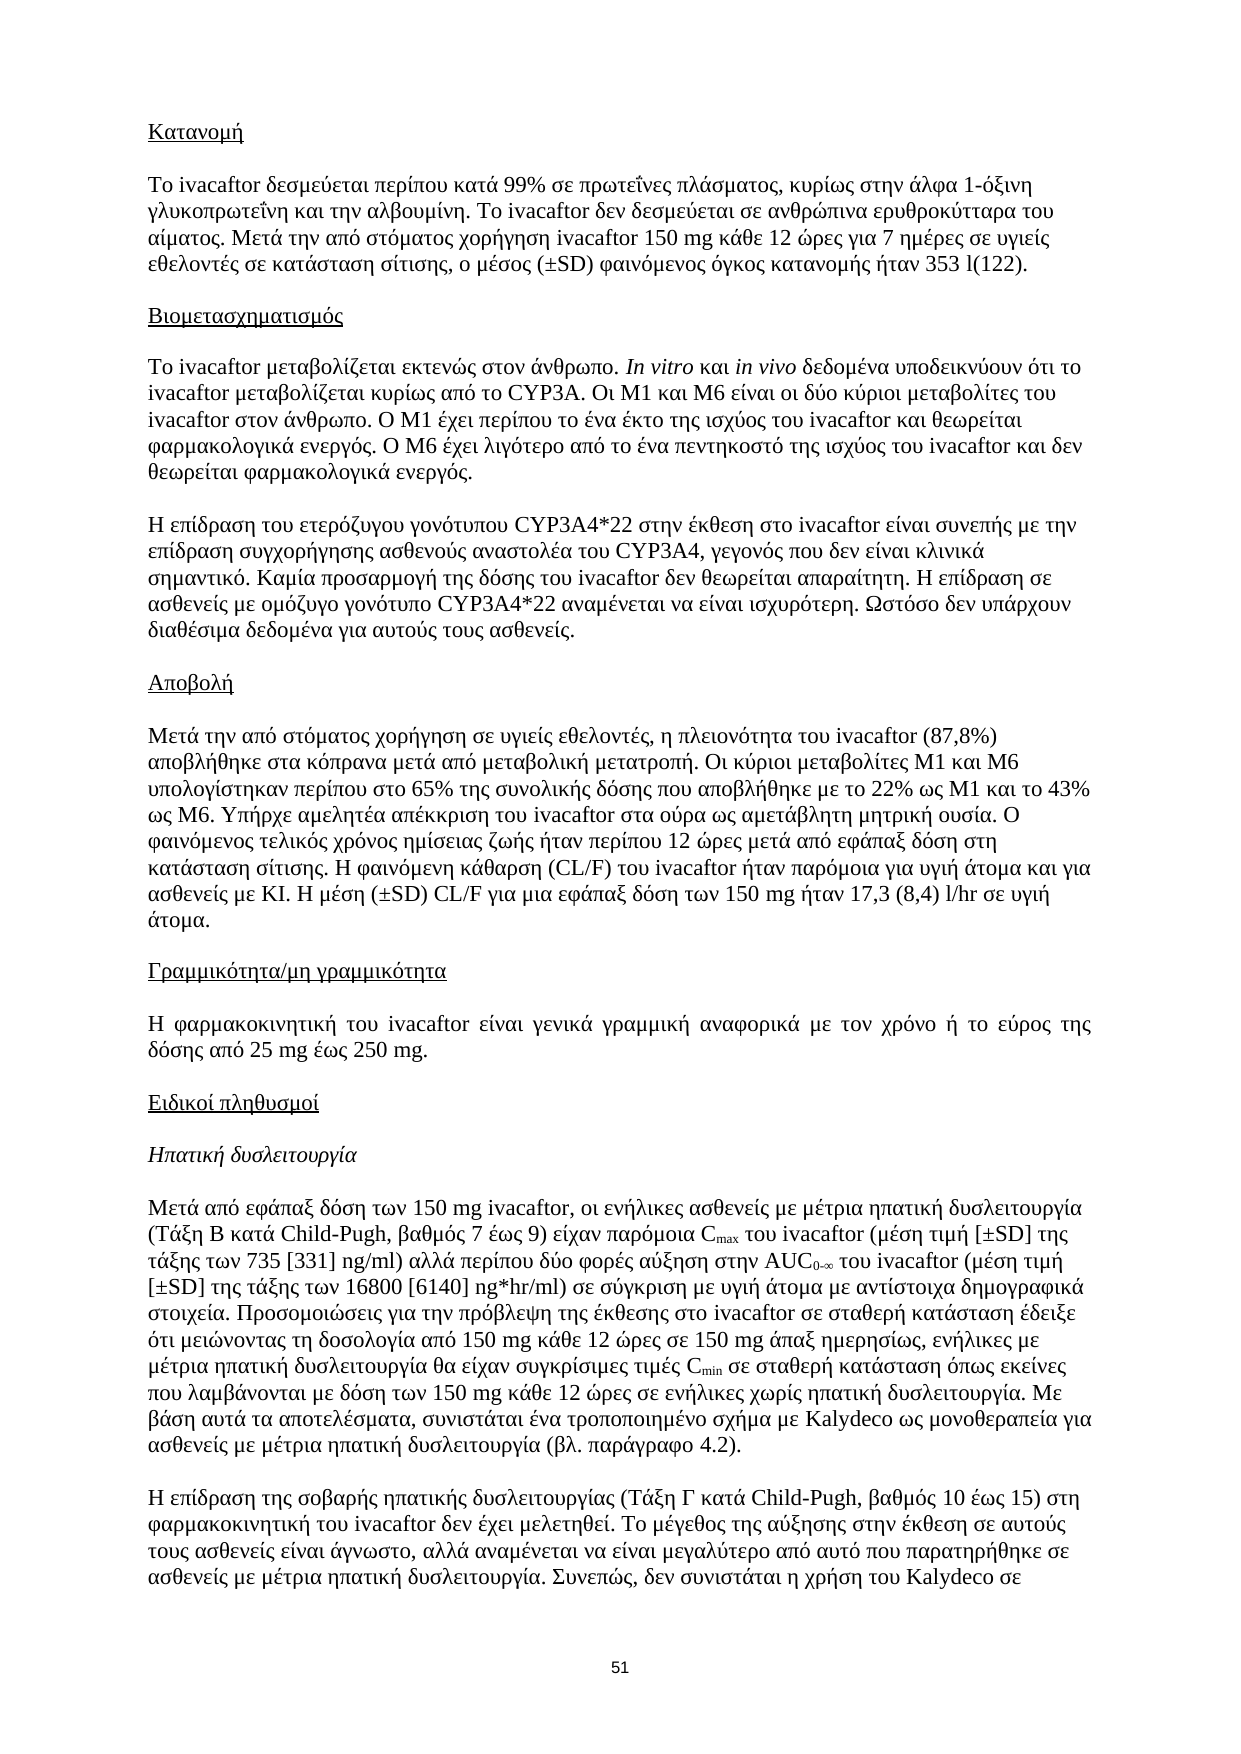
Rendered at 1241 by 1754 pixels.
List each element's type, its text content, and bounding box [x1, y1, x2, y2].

text Το ivacaftor μεταβολίζεται εκτενώς στον άνθρωπο. In vitro και in vivo δεδομένα υποδεικνύουν ότι το ivacaftor μεταβολίζεται κυρίως από το CYP3A. Οι M1 και M6 είναι οι δύο κύριοι μεταβολίτες του ivacaftor στον άνθρωπο. Ο M1 έχει περίπου το ένα έκτο της ισχύος του ivacaftor και θεωρείται φαρμακολογικά ενεργός. Ο M6 έχει λιγότερο από το ένα πεντηκοστό της ισχύος του ivacaftor και δεν θεωρείται φαρμακολογικά ενεργός. [148, 353, 1092, 485]
text Η επίδραση του ετερόζυγου γονότυπου CYP3A4*22 στην έκθεση στο ivacaftor είναι συνεπής με την επίδραση συγχορήγησης ασθενούς αναστολέα του CYP3A4, γεγονός που δεν είναι κλινικά σημαντικό. Καμία προσαρμογή της δόσης του ivacaftor δεν θεωρείται απαραίτητη. Η επίδραση σε ασθενείς με ομόζυγο γονότυπο CYP3A4*22 αναμένεται να είναι ισχυρότερη. Ωστόσο δεν υπάρχουν διαθέσιμα δεδομένα για αυτούς τους ασθενείς. [148, 511, 1092, 643]
text Μετά από εφάπαξ δόση των 150 mg ivacaftor, οι ενήλικες ασθενείς με μέτρια ηπατική δυσλειτουργία (Τάξη Β κατά Child-Pugh, βαθμός 7 έως 9) είχαν παρόμοια Cmax του ivacaftor (μέση τιμή [±SD] της τάξης των 735 [331] ng/ml) αλλά περίπου δύο φορές αύξηση στην AUC0-∞ του ivacaftor (μέση τιμή [±SD] της τάξης των 16800 [6140] ng*hr/ml) σε σύγκριση με υγιή άτομα με αντίστοιχα δημογραφικά στοιχεία. Προσομοιώσεις για την πρόβλεψη της έκθεσης στο ivacaftor σε σταθερή κατάσταση έδειξε ότι μειώνοντας τη δοσολογία από 150 mg κάθε 12 ώρες σε 150 mg άπαξ ημερησίως, ενήλικες με μέτρια ηπατική δυσλειτουργία θα είχαν συγκρίσιμες τιμές Cmin σε σταθερή κατάσταση όπως εκείνες που λαμβάνονται με δόση των 150 mg κάθε 12 ώρες σε ενήλικες χωρίς ηπατική δυσλειτουργία. Με βάση αυτά τα αποτελέσματα, συνιστάται ένα τροποποιημένο σχήμα με Kalydeco ως μονοθεραπεία για ασθενείς με μέτρια ηπατική δυσλειτουργία (βλ. παράγραφο 4.2). [148, 1194, 1092, 1458]
text Ηπατική δυσλειτουργία [148, 1141, 1092, 1168]
text Βιομετασχηματισμός [148, 303, 1092, 329]
text Μετά την από στόματος χορήγηση σε υγιείς εθελοντές, η πλειονότητα του ivacaftor (87,8%) αποβλήθηκε στα κόπρανα μετά από μεταβολική μετατροπή. Οι κύριοι μεταβολίτες M1 και M6 υπολογίστηκαν περίπου στο 65% της συνολικής δόσης που αποβλήθηκε με το 22% ως M1 και το 43% ως M6. Υπήρχε αμελητέα απέκκριση του ivacaftor στα ούρα ως αμετάβλητη μητρική ουσία. Ο φαινόμενος τελικός χρόνος ημίσειας ζωής ήταν περίπου 12 ώρες μετά από εφάπαξ δόση στη κατάσταση σίτισης. Η φαινόμενη κάθαρση (CL/F) του ivacaftor ήταν παρόμοια για υγιή άτομα και για ασθενείς με ΚΙ. Η μέση (±SD) CL/F για μια εφάπαξ δόση των 150 mg ήταν 17,3 (8,4) l/hr σε υγιή άτομα. [148, 722, 1092, 933]
text Γραμμικότητα/μη γραμμικότητα [148, 957, 1092, 983]
text Ειδικοί πληθυσμοί [148, 1089, 1092, 1115]
text Αποβολή [148, 669, 1092, 696]
text Η φαρμακοκινητική του ivacaftor είναι γενικά γραμμική αναφορικά με τον χρόνο ή το εύρος της δόσης από 25 mg έως 250 mg. [148, 1009, 1092, 1062]
text Το ivacaftor δεσμεύεται περίπου κατά 99% σε πρωτεΐνες πλάσματος, κυρίως στην άλφα 1-όξινη γλυκοπρωτεΐνη και την αλβουμίνη. Το ivacaftor δεν δεσμεύεται σε ανθρώπινα ερυθροκύτταρα του αίματος. Μετά την από στόματος χορήγηση ivacaftor 150 mg κάθε 12 ώρες για 7 ημέρες σε υγιείς εθελοντές σε κατάσταση σίτισης, ο μέσος (±SD) φαινόμενος όγκος κατανομής ήταν 353 l(122). [148, 171, 1092, 276]
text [148, 1484, 1092, 1589]
text Κατανομή [148, 118, 1092, 144]
